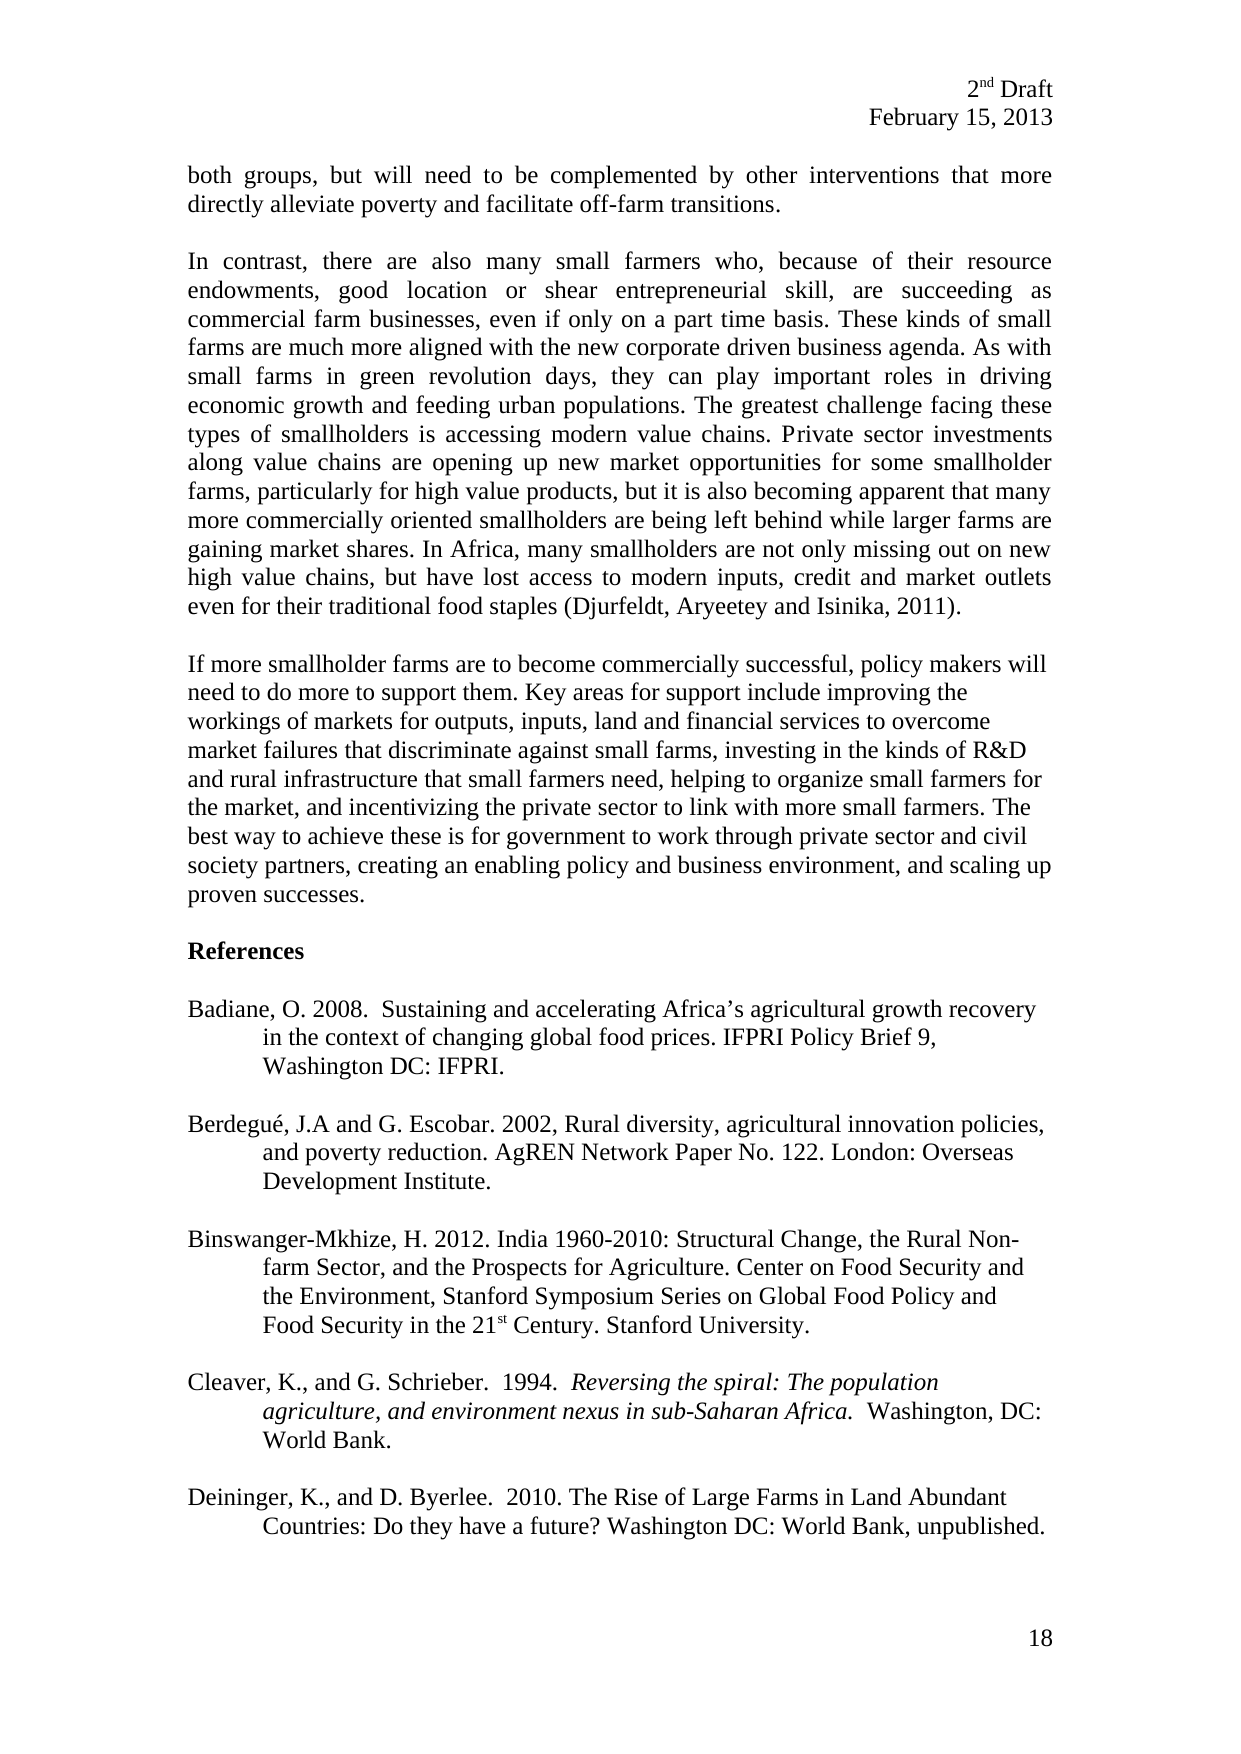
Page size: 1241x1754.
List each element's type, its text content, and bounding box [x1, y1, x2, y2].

text In contrast, there are also many small farmers who, because of their resource endowments, good location or shear entrepreneurial skill, are succeeding as commercial farm businesses, even if only on a part time basis. These kinds of small farms are much more aligned with the new corporate driven business agenda. As with small farms in green revolution days, they can play important roles in driving economic growth and feeding urban populations. The greatest challenge facing these types of smallholders is accessing modern value chains. Private sector investments along value chains are opening up new market opportunities for some smallholder farms, particularly for high value products, but it is also becoming apparent that many more commercially oriented smallholders are being left behind while larger farms are gaining market shares. In Africa, many smallholders are not only missing out on new high value chains, but have lost access to modern inputs, credit and market outlets even for their traditional food staples (Djurfeldt, Aryeetey and Isinika, 2011). [187, 246, 1053, 620]
text If more smallholder farms are to become commercially successful, policy makers will need to do more to support them. Key areas for support include improving the workings of markets for outputs, inputs, land and financial services to overcome market failures that discriminate against small farms, investing in the kinds of R&D and rural infrastructure that small farmers need, helping to organize small farmers for the market, and incentivizing the private sector to link with more small farmers. The best way to achieve these is for government to work through private sector and civil society partners, creating an enabling policy and business environment, and scaling up proven successes. [187, 649, 1053, 907]
text Binswanger-Mkhize, H. 2012. India 1960-2010: Structural Change, the Rural Non-farm Sector, and the Prospects for Agriculture. Center on Food Security and the Environment, Stanford Symposium Series on Global Food Policy and Food Security in the 21st Century. Stanford University. [187, 1224, 1053, 1339]
text Badiane, O. 2008. Sustaining and accelerating Africa’s agricultural growth recovery in the context of changing global food prices. IFPRI Policy Brief 9, Washington DC: IFPRI. [187, 994, 1053, 1080]
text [187, 160, 1053, 217]
text References [187, 936, 1053, 965]
text Deininger, K., and D. Byerlee. 2010. The Rise of Large Farms in Land Abundant Countries: Do they have a future? Washington DC: World Bank, unpublished. [187, 1482, 1053, 1540]
text Berdegué, J.A and G. Escobar. 2002, Rural diversity, agricultural innovation policies, and poverty reduction. AgREN Network Paper No. 122. London: Overseas Development Institute. [187, 1109, 1053, 1195]
text Cleaver, K., and G. Schrieber. 1994. Rersing the spiral: The population agriculture, and environment nexus in sub-Saharan . : World Bank. [187, 1367, 1053, 1454]
